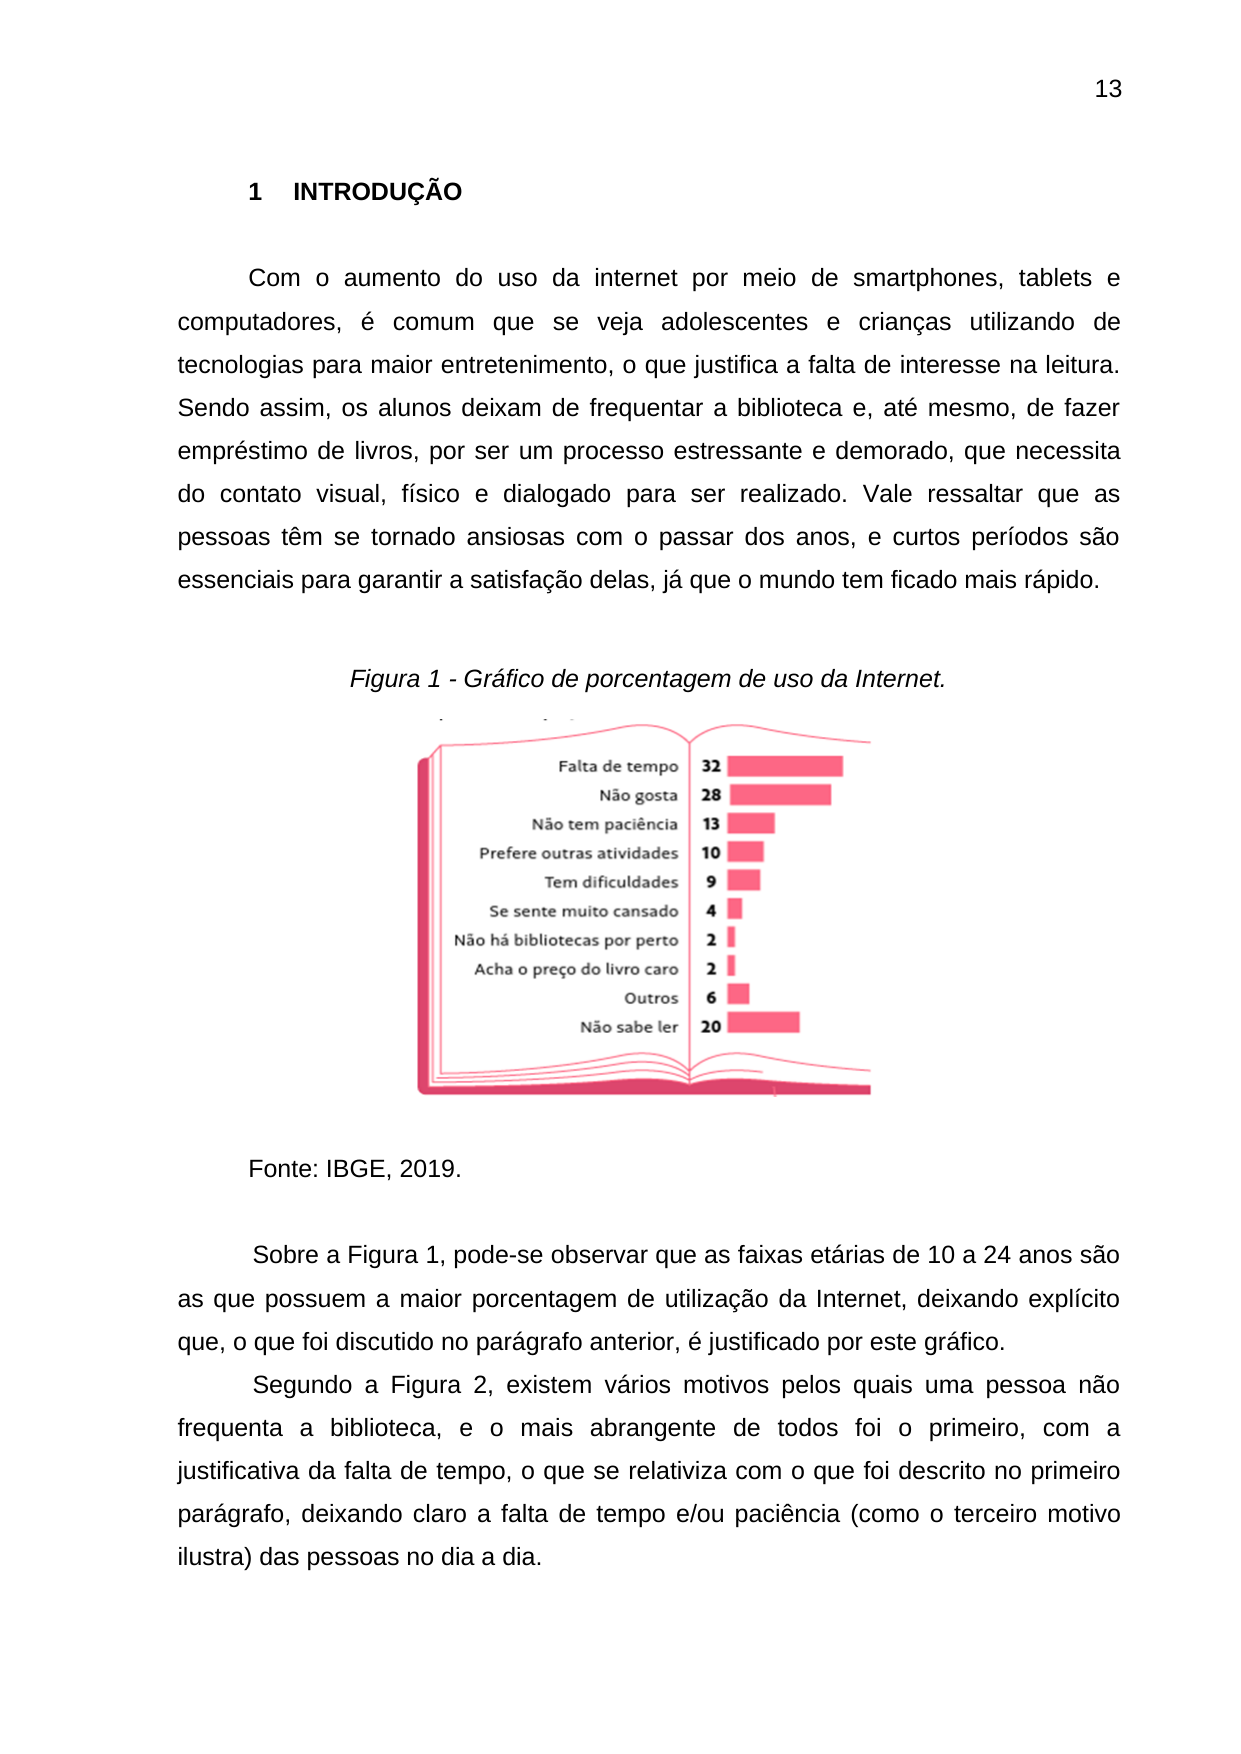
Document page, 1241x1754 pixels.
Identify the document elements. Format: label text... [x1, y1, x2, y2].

text Fonte: IBGE, 2019. [177, 1154, 1122, 1183]
text Sobre a Figura 1, pode-se observar que as faixas etárias de 10 a 24 anos são as que possuem a maior porcentagem de utilização da Internet, deixando explícito que, o que foi discutido no parágrafo anterior, é justificado por este gráfico. [177, 1241, 1122, 1356]
text Com o aumento do uso da internet por meio de smartphones, tablets e computadores, é comum que se veja adolescentes e crianças utilizando de tecnologias para maior entretenimento, o que justifica a falta de interesse na leitura. Sendo assim, os alunos deixam de frequentar a biblioteca e, até mesmo, de fazer empréstimo de livros, por ser um processo estressante e demorado, que necessita do contato visual, físico e dialogado para ser realizado. Vale ressaltar que as pessoas têm se tornado ansiosas com o passar dos anos, e curtos períodos são essenciais para garantir a satisfação delas, já que o mundo tem ficado mais rápido. [177, 263, 1122, 594]
picture [413, 719, 957, 1097]
text Segundo a Figura 2, existem vários motivos pelos quais uma pessoa não frequenta a biblioteca, e o mais abrangente de todos foi o primeiro, com a justificativa da falta de tempo, o que se relativiza com o que foi descrito no primeiro parágrafo, deixando claro a falta de tempo e/ou paciência (como o terceiro motivo ilustra) das pessoas no dia a dia. [177, 1370, 1122, 1571]
subtitle INTRODUÇÃO [248, 177, 1122, 206]
